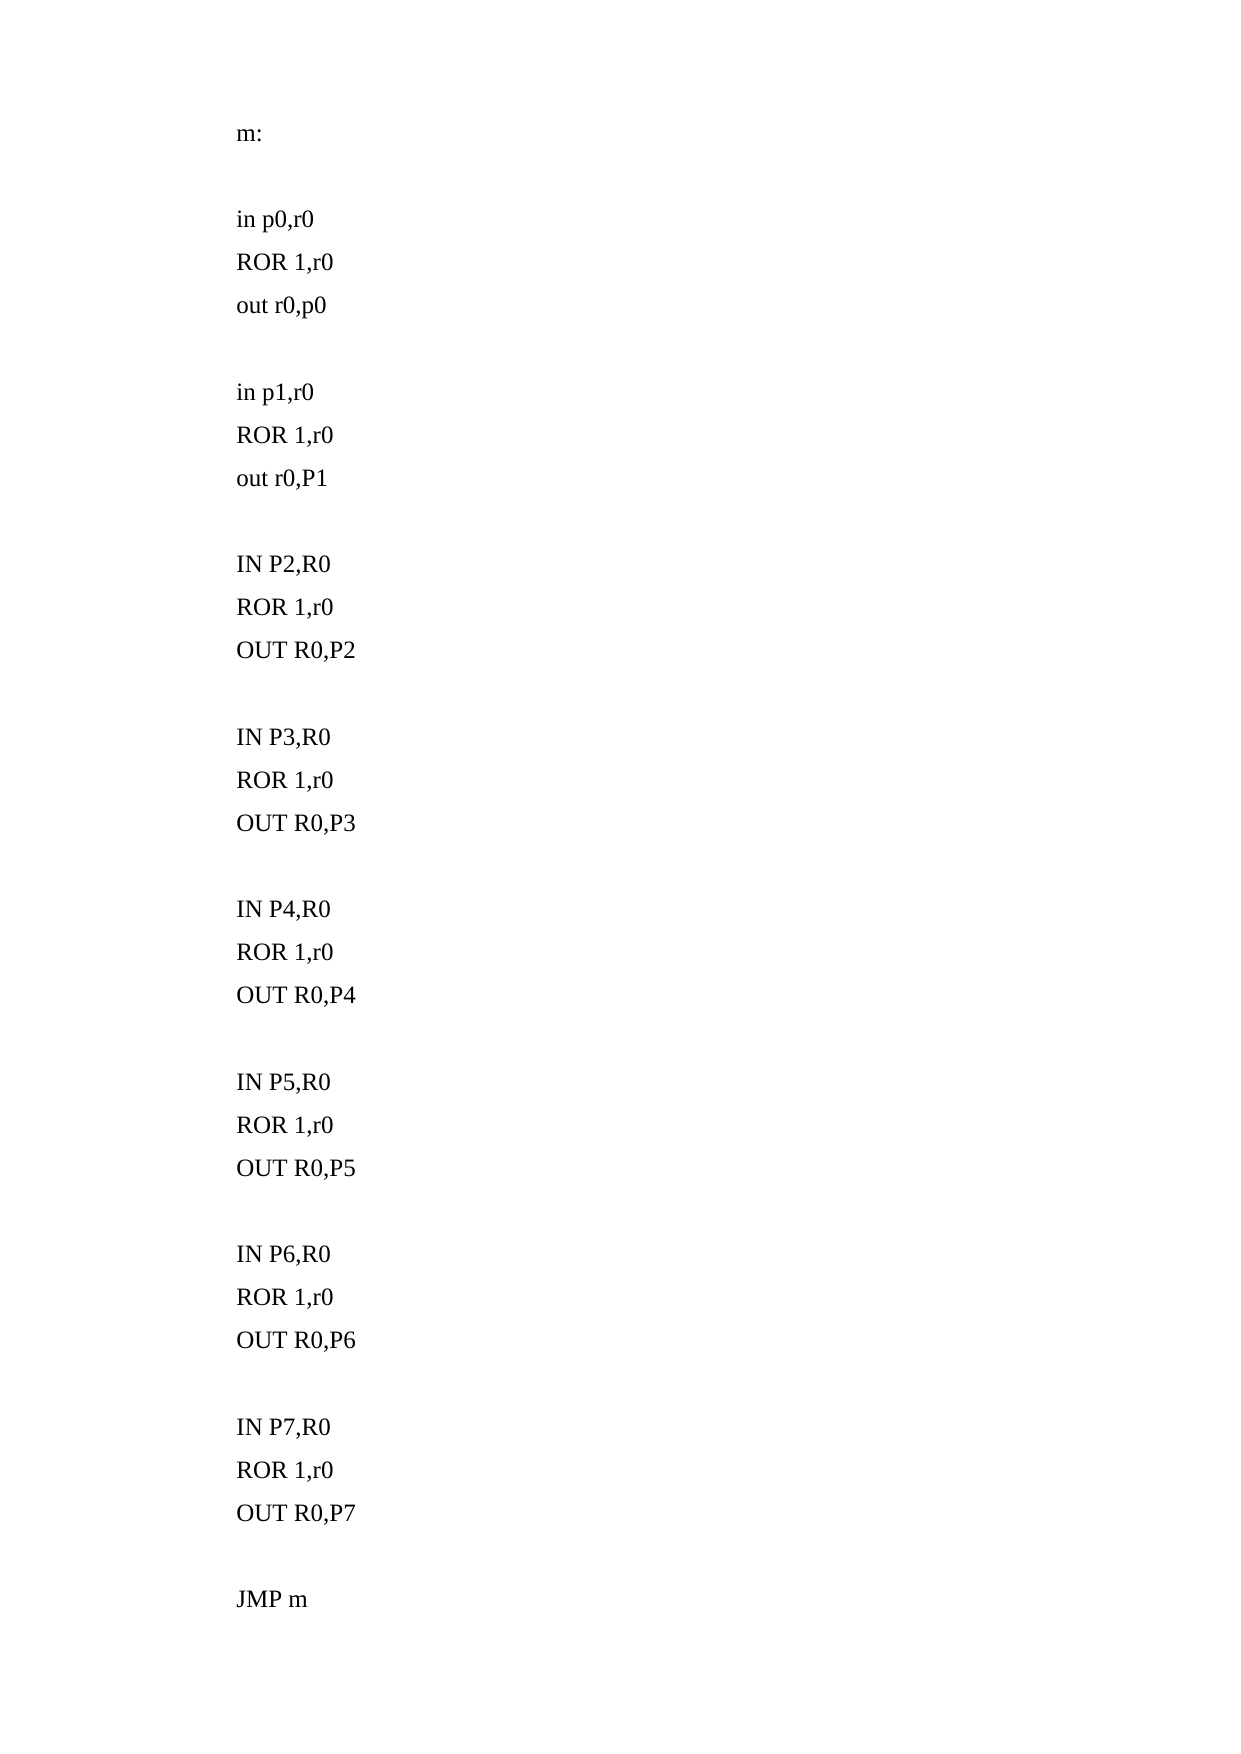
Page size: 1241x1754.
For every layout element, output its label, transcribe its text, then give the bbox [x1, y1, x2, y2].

text JMP m [236, 1584, 1093, 1613]
text OUT R0,P4 [236, 981, 1093, 1009]
text m: [236, 118, 1093, 147]
text in p0,r0 [236, 204, 1093, 233]
text OUT R0,P3 [236, 808, 1093, 837]
text ROR 1,r0 [236, 420, 1093, 449]
text OUT R0,P2 [236, 636, 1093, 664]
text in p1,r0 [236, 377, 1093, 406]
text OUT R0,P7 [236, 1498, 1093, 1527]
text out r0,P1 [236, 463, 1093, 492]
text IN P6,R0 [236, 1239, 1093, 1268]
text ROR 1,r0 [236, 1282, 1093, 1311]
text ROR 1,r0 [236, 937, 1093, 966]
text out r0,p0 [236, 291, 1093, 319]
text ROR 1,r0 [236, 765, 1093, 794]
text ROR 1,r0 [236, 1110, 1093, 1139]
text OUT R0,P6 [236, 1326, 1093, 1354]
text IN P3,R0 [236, 722, 1093, 751]
text ROR 1,r0 [236, 247, 1093, 276]
text IN P5,R0 [236, 1067, 1093, 1096]
text IN P7,R0 [236, 1412, 1093, 1441]
text ROR 1,r0 [236, 1455, 1093, 1484]
text IN P2,R0 [236, 549, 1093, 578]
text OUT R0,P5 [236, 1153, 1093, 1182]
text IN P4,R0 [236, 894, 1093, 923]
text ROR 1,r0 [236, 592, 1093, 621]
